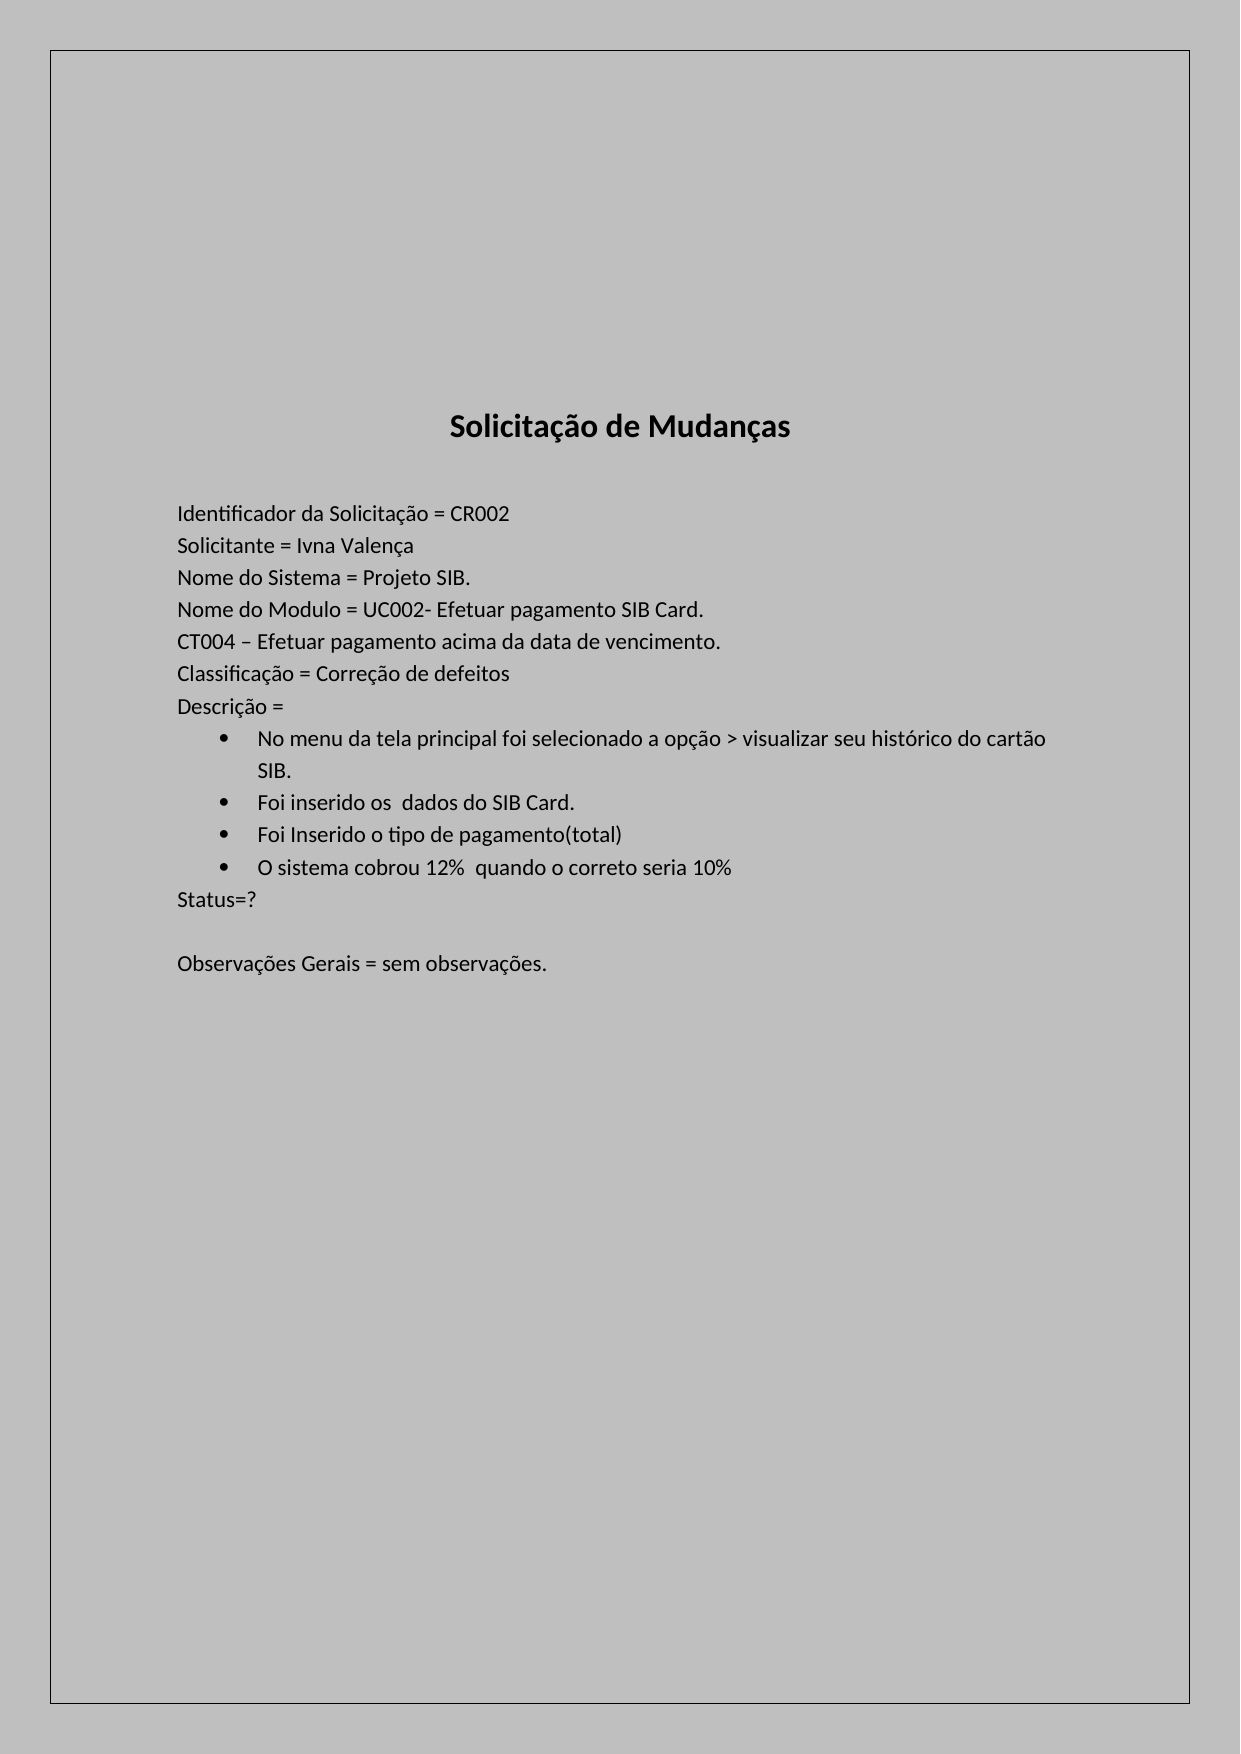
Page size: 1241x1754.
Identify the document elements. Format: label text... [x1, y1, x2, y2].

text Identificador da Solicitação = CR002 [177, 499, 1063, 527]
text Nome do Sistema = Projeto SIB. [177, 563, 1063, 591]
text Status=? [177, 885, 1063, 913]
list No menu da tela principal foi selecionado a opção > visualizar seu histórico do cartão SIB. [220, 724, 1063, 784]
text Descrição = [177, 692, 1063, 720]
text CT004 – Efetuar pagamento acima da data de vencimento. [177, 627, 1063, 655]
text Solicitação de Mudanças [177, 405, 1063, 446]
list Foi inserido os dados do SIB Card. [220, 788, 1063, 816]
text Solicitante = Ivna Valença [177, 531, 1063, 559]
text Nome do Modulo = UC002- Efetuar pagamento SIB Card. [177, 595, 1063, 623]
list Foi Inserido o tipo de pagamento(total) [220, 821, 1063, 848]
text Classificação = Correção de defeitos [177, 659, 1063, 688]
text Observações Gerais = sem observações. [177, 949, 1063, 977]
list O sistema cobrou 12% quando o correto seria 10% [220, 853, 1063, 881]
